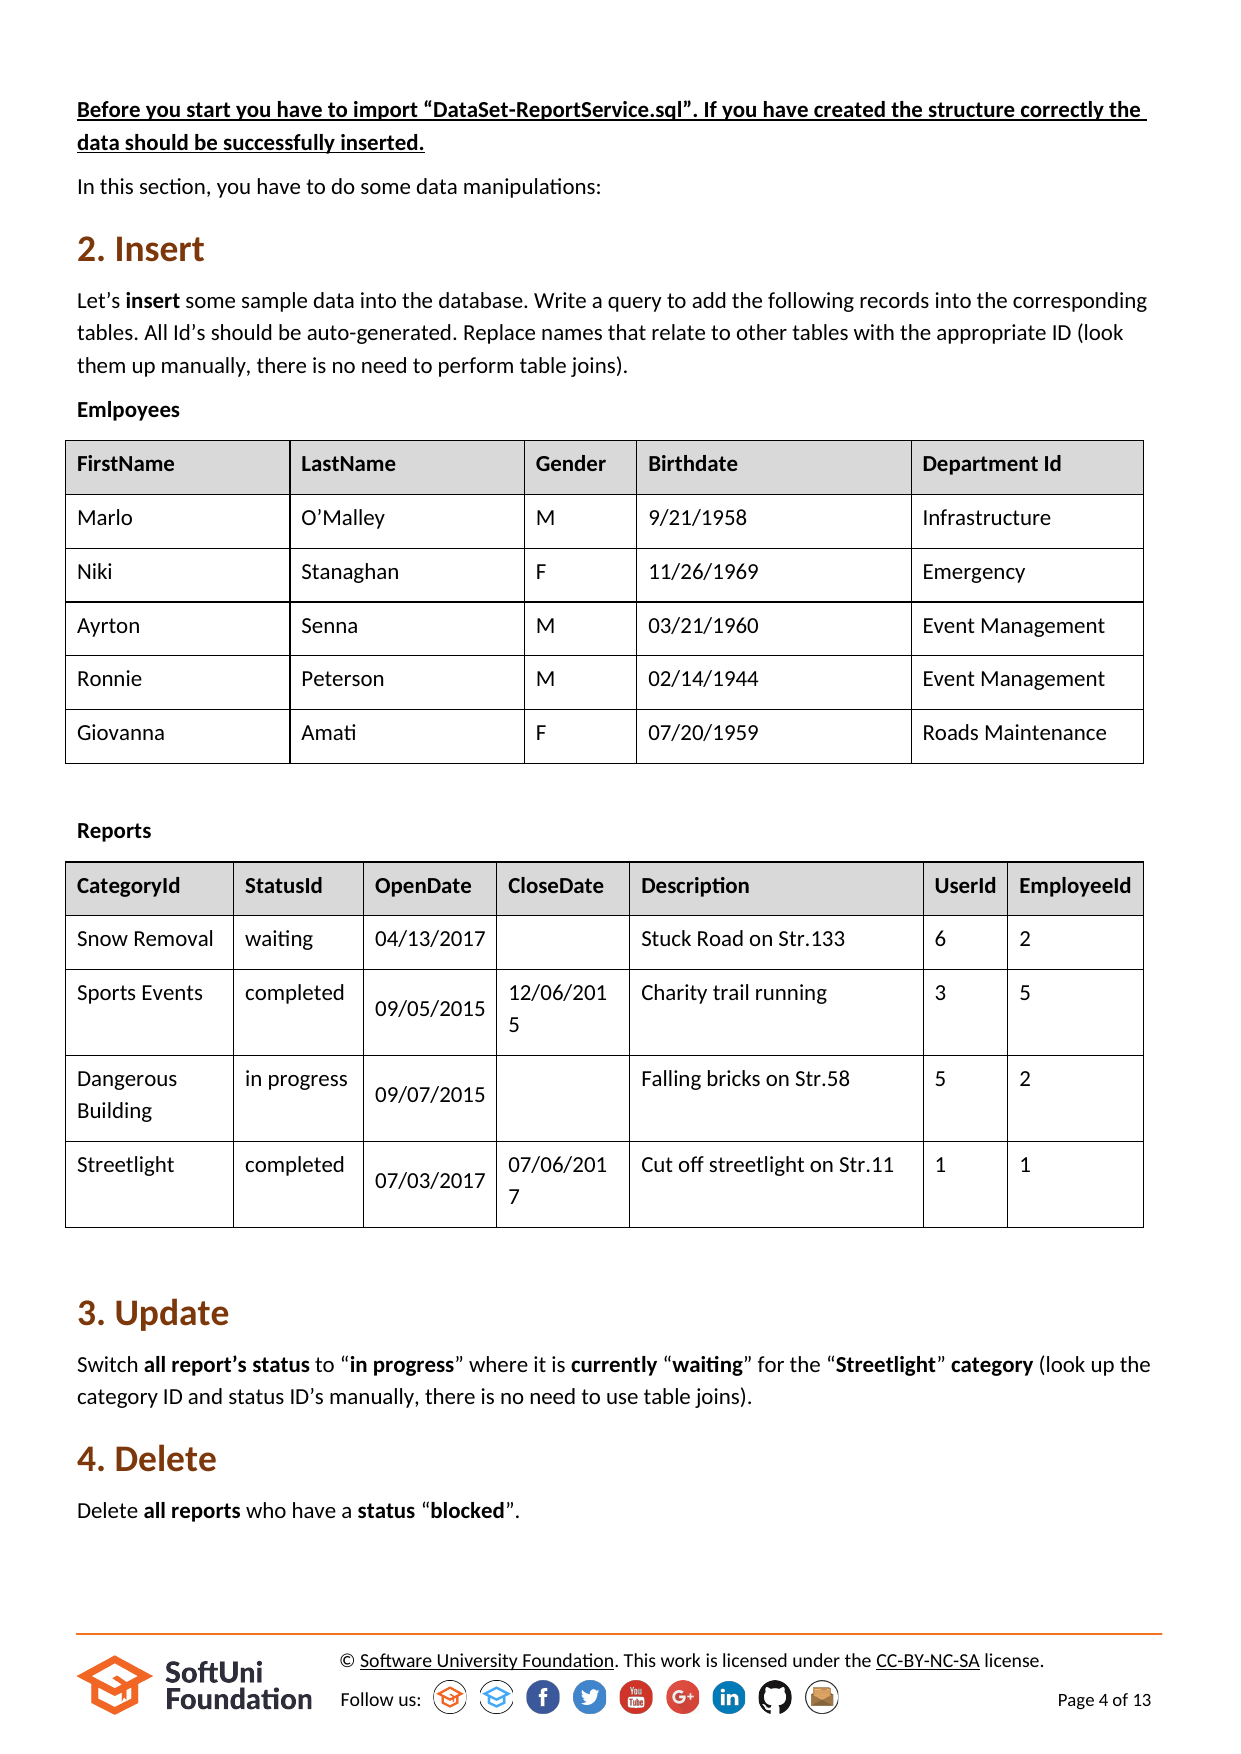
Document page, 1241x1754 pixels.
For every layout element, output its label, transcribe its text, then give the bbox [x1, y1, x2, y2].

picture [805, 1680, 839, 1714]
table_cell Dangerous Building [66, 1056, 233, 1141]
table_header StatusId [234, 863, 363, 915]
table_header EmployeeId [1008, 863, 1143, 915]
table_cell Snow Removal [66, 916, 233, 969]
table_cell Emergency [912, 549, 1143, 601]
table_cell Sports Events [66, 970, 233, 1055]
table_cell M [525, 603, 636, 655]
table_cell 12/06/2015 [497, 970, 629, 1055]
table_cell Streetlight [66, 1142, 233, 1227]
table_cell [497, 916, 629, 969]
table_header UserId [924, 863, 1007, 915]
table_header Birthdate [637, 441, 911, 494]
text Emlpoyees [77, 395, 1163, 423]
table_cell 5 [924, 1056, 1007, 1141]
table_header Gender [525, 441, 636, 494]
picture [727, 1695, 738, 1705]
picture [758, 1680, 792, 1714]
table_cell Infrastructure [912, 495, 1143, 548]
table_cell 11/26/1969 [637, 549, 911, 601]
subtitle Insert [77, 225, 1163, 271]
table_cell 09/05/2015 [364, 970, 496, 1055]
table_cell Niki [66, 549, 289, 601]
table_cell Stanaghan [291, 549, 524, 601]
text Reports [77, 817, 1163, 845]
subtitle Delete [77, 1435, 1163, 1481]
table_cell [497, 1056, 629, 1141]
table_header Department Id [912, 441, 1143, 494]
subtitle Update [77, 1289, 1163, 1335]
table_cell Falling bricks on Str.58 [630, 1056, 923, 1141]
table_cell 1 [924, 1142, 1007, 1227]
picture [712, 1681, 722, 1691]
table_cell 5 [1008, 970, 1143, 1055]
table_cell completed [234, 970, 363, 1055]
text Let’s insert some sample data into the database. Write a query to add the following records into the corresponding tables. All Id’s should be auto-generated. Replace names that relate to other tables with the appropriate ID (look them up manually, there is no need to perform table joins). [77, 286, 1163, 379]
table_cell 03/21/1960 [637, 603, 911, 655]
table_cell 9/21/1958 [637, 495, 911, 548]
table_cell 07/20/1959 [637, 710, 911, 763]
table_header LastName [291, 441, 524, 494]
table_header CloseDate [497, 863, 629, 915]
table_cell O’Malley [291, 495, 524, 548]
table_header FirstName [66, 441, 289, 494]
text Before you start you have to import “DataSet-ReportService.sql”. If you have created the structure correctly the data should be successfully inserted. [77, 95, 1163, 156]
table_cell in progress [234, 1056, 363, 1141]
table_cell M [525, 495, 636, 548]
table_cell Event Management [912, 603, 1143, 655]
table_cell Charity trail running [630, 970, 923, 1055]
picture [666, 1680, 700, 1714]
picture [736, 1681, 746, 1691]
picture [736, 1704, 746, 1714]
table_cell Stuck Road on Str.133 [630, 916, 923, 969]
picture [76, 1655, 312, 1715]
table_cell F [525, 710, 636, 763]
table_cell waiting [234, 916, 363, 969]
table_cell Ronnie [66, 656, 289, 709]
table_cell Event Management [912, 656, 1143, 709]
picture [619, 1680, 653, 1714]
text Delete all reports who have a status “blocked”. [77, 1496, 1163, 1524]
text Switch all report’s status to “in progress” where it is currently “waiting” for the “Streetlight” category (look up the category ID and status ID’s manually, there is no need to use table joins). [77, 1350, 1163, 1410]
table_cell Cut off streetlight on Str.11 [630, 1142, 923, 1227]
table_cell 3 [924, 970, 1007, 1055]
table_cell Amati [291, 710, 524, 763]
table_cell 04/13/2017 [364, 916, 496, 969]
table_cell Giovanna [66, 710, 289, 763]
table_cell 6 [924, 916, 1007, 969]
picture [712, 1704, 722, 1714]
picture [433, 1680, 467, 1714]
table_cell Ayrton [66, 603, 289, 655]
table_cell 07/03/2017 [364, 1142, 496, 1227]
table_cell 2 [1008, 916, 1143, 969]
table_cell M [525, 656, 636, 709]
table_cell 02/14/1944 [637, 656, 911, 709]
table_cell Senna [291, 603, 524, 655]
table_cell completed [234, 1142, 363, 1227]
picture [480, 1680, 513, 1714]
table_cell F [525, 549, 636, 601]
table_header OpenDate [364, 863, 496, 915]
table_cell Roads Maintenance [912, 710, 1143, 763]
table_header CategoryId [66, 863, 233, 915]
picture [526, 1680, 560, 1714]
table_cell Peterson [291, 656, 524, 709]
table_cell 1 [1008, 1142, 1143, 1227]
table_cell Marlo [66, 495, 289, 548]
picture [573, 1680, 607, 1714]
table_cell 07/06/2017 [497, 1142, 629, 1227]
table_header Description [630, 863, 923, 915]
table_cell 2 [1008, 1056, 1143, 1141]
table_cell 09/07/2015 [364, 1056, 496, 1141]
text In this section, you have to do some data manipulations: [77, 172, 1163, 200]
